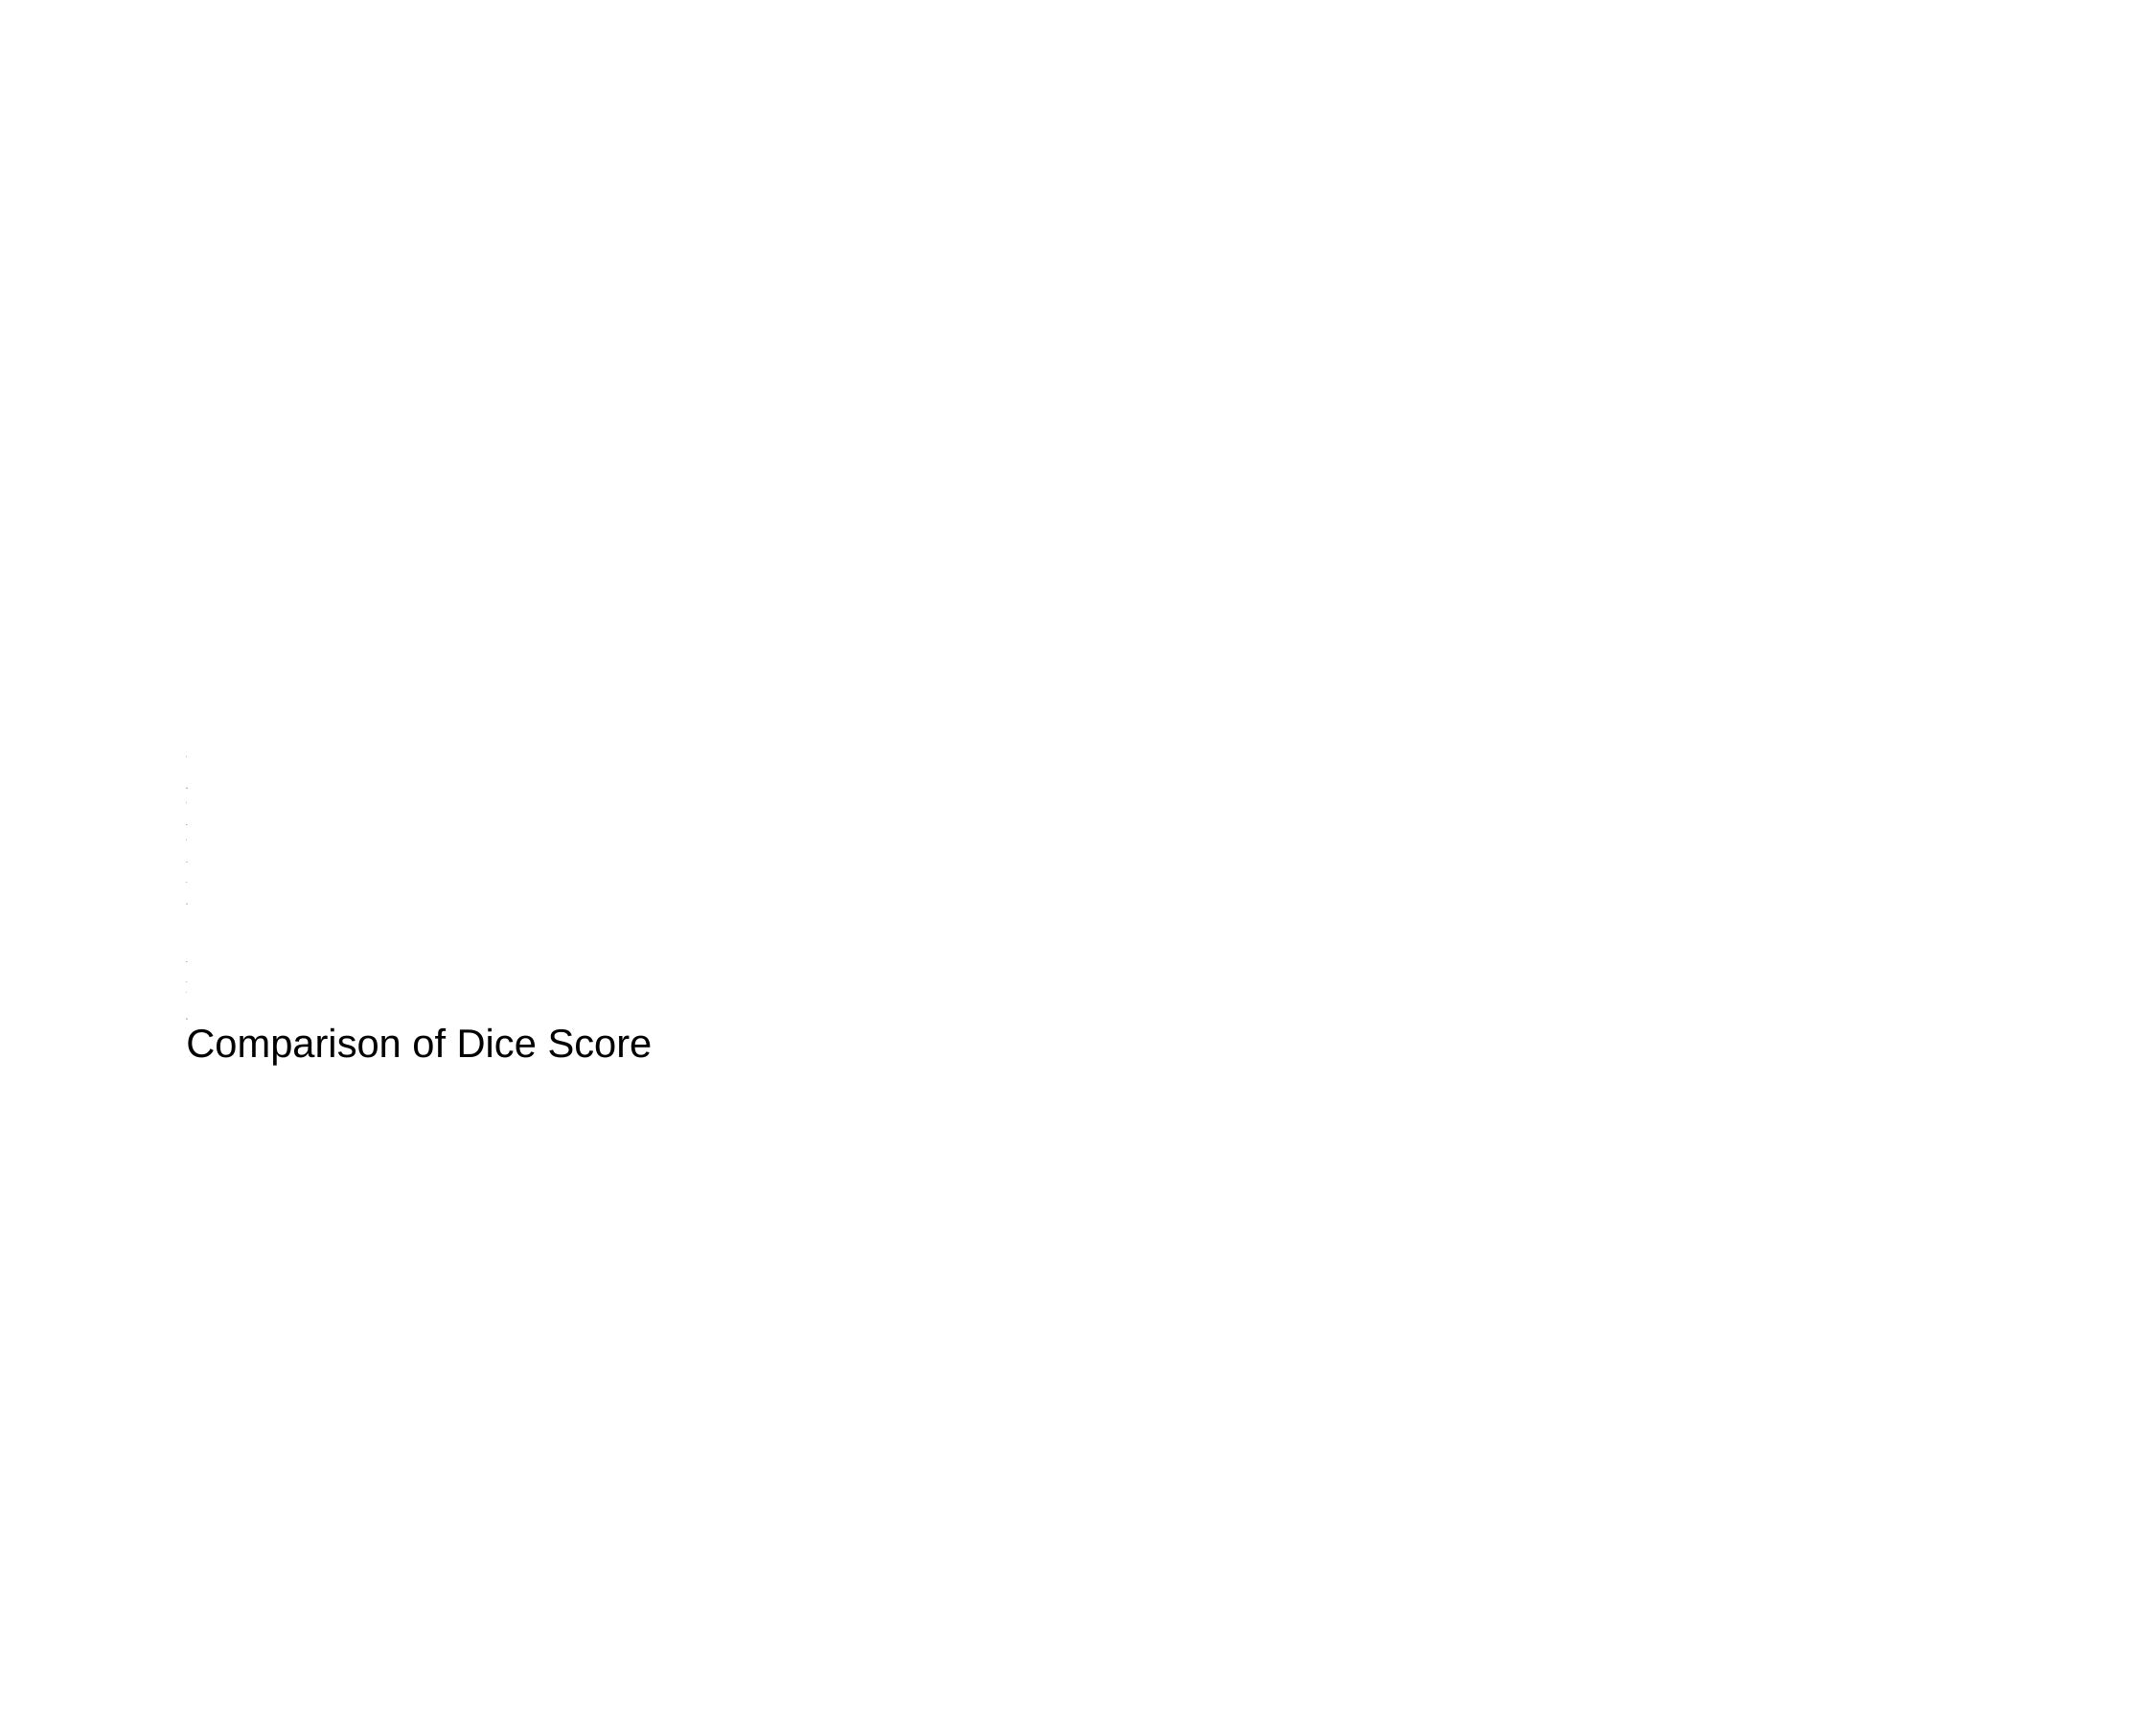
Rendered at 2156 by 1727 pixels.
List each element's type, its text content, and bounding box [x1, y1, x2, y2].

text Comparison of Dice Score [186, 1021, 1063, 1067]
